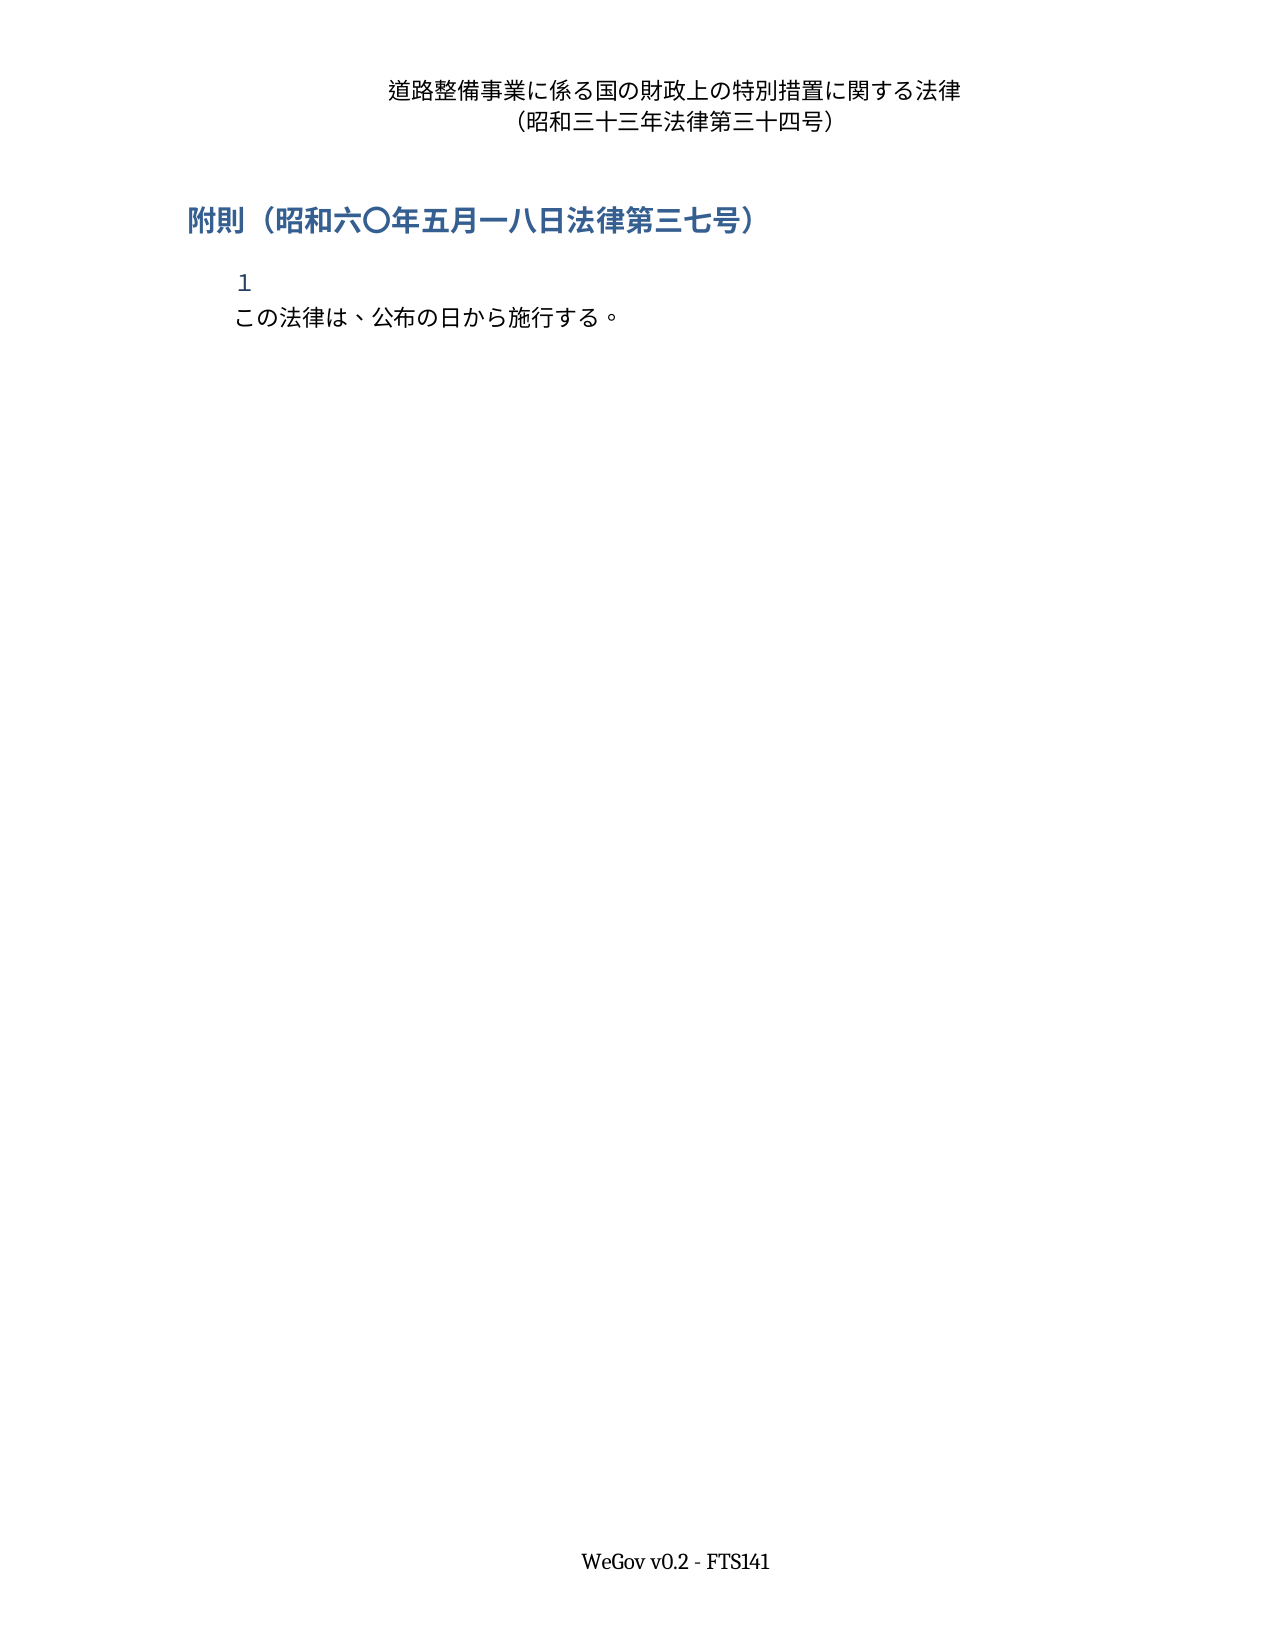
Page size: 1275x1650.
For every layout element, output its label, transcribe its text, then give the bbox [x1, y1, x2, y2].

subtitle １ [233, 266, 1087, 298]
text この法律は、公布の日から施行する。 [233, 302, 1087, 334]
subtitle 附則（昭和六〇年五月一八日法律第三七号） [187, 200, 1087, 240]
